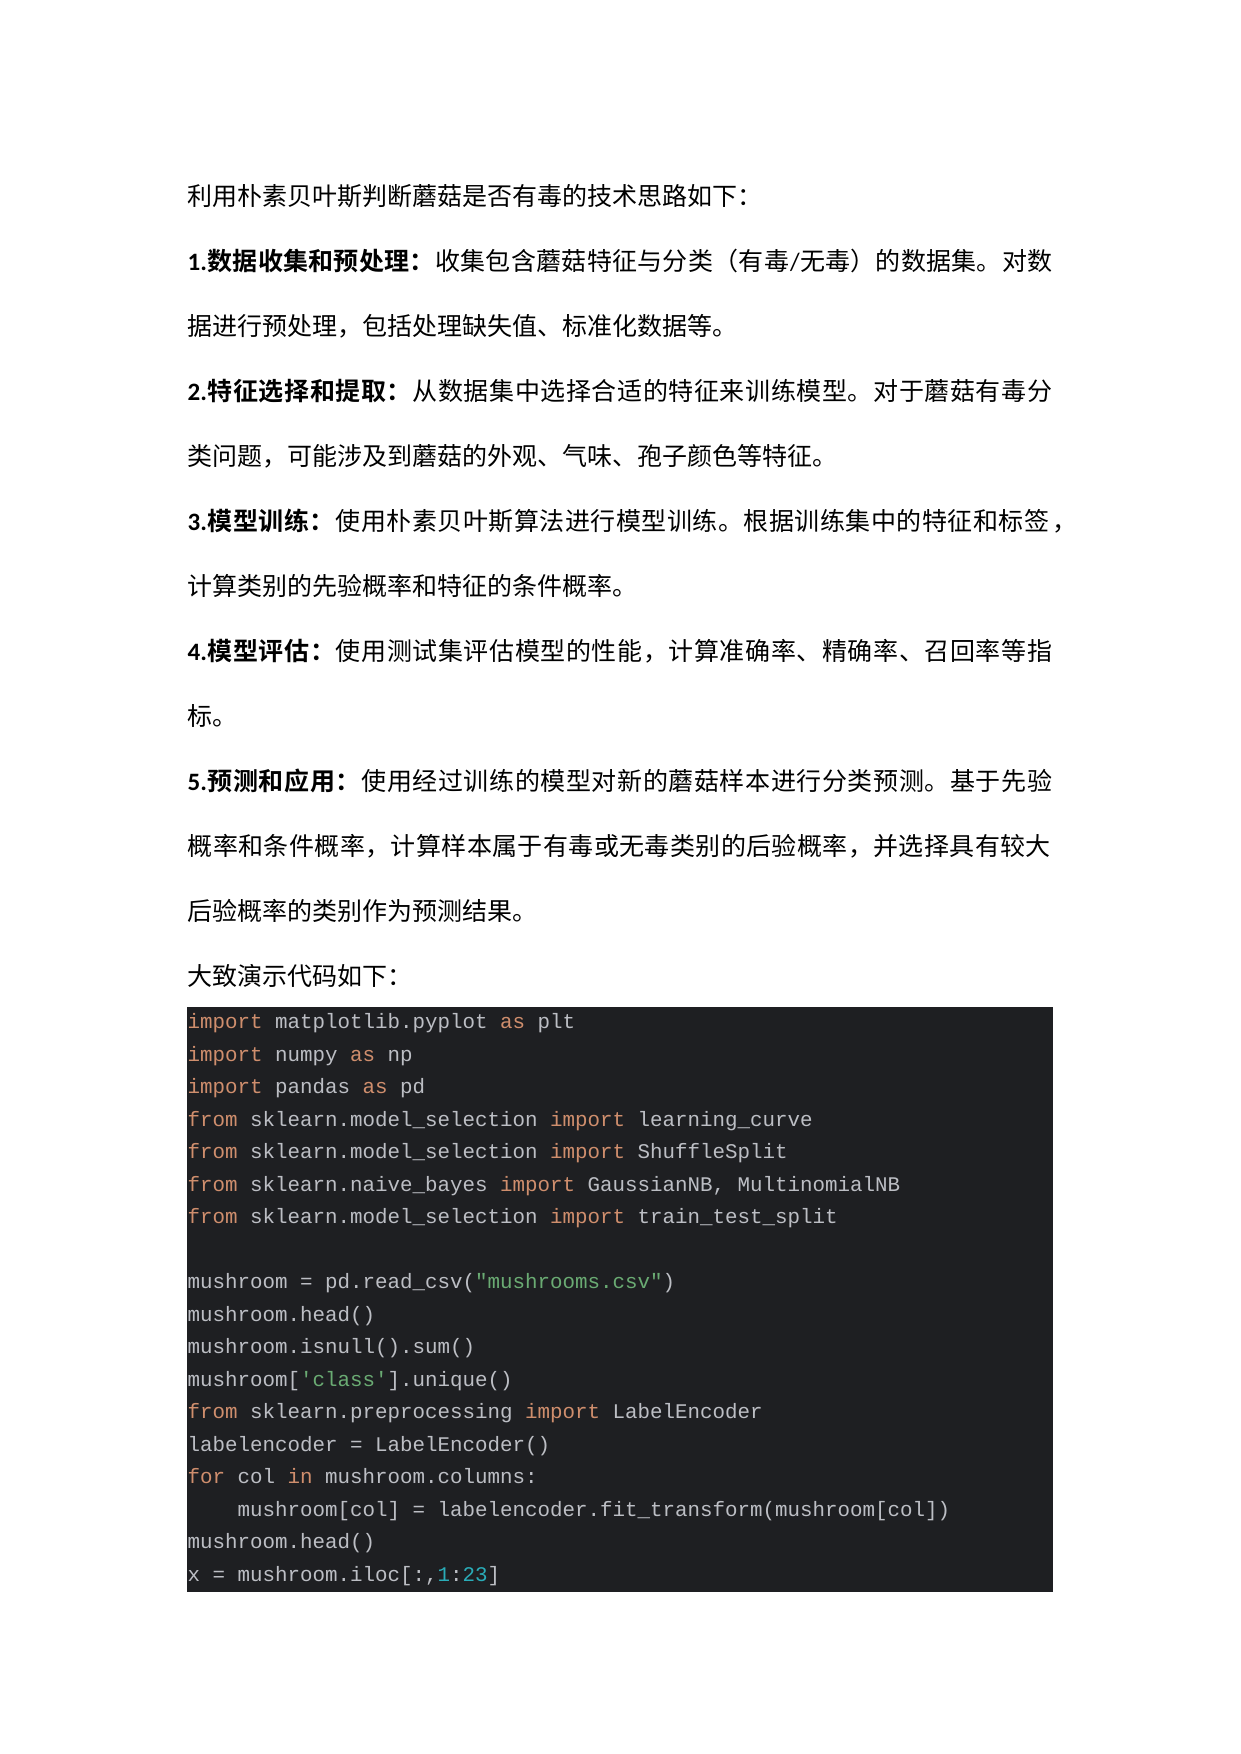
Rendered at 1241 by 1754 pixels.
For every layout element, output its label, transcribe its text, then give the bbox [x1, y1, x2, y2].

text 1.数据收集和预处理：收集包含蘑菇特征与分类（有毒/无毒）的数据集。对数据进行预处理，包括处理缺失值、标准化数据等。 2.特征选择和提取：从数据集中选择合适的特征来训练模型。对于蘑菇有毒分类问题，可能涉及到蘑菇的外观、气味、孢子颜色等特征。 3.模型训练：使用朴素贝叶斯算法进行模型训练。根据训练集中的特征和标签，计算类别的先验概率和特征的条件概率。 4.模型评估：使用测试集评估模型的性能，计算准确率、精确率、召回率等指标。 5.预测和应用：使用经过训练的模型对新的蘑菇样本进行分类预测。基于先验概率和条件概率，计算样本属于有毒或无毒类别的后验概率，并选择具有较大后验概率的类别作为预测结果。 大致演示代码如下： [187, 227, 1053, 1007]
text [187, 1007, 1053, 1592]
text 利用朴素贝叶斯判断蘑菇是否有毒的技术思路如下： [187, 162, 1053, 227]
